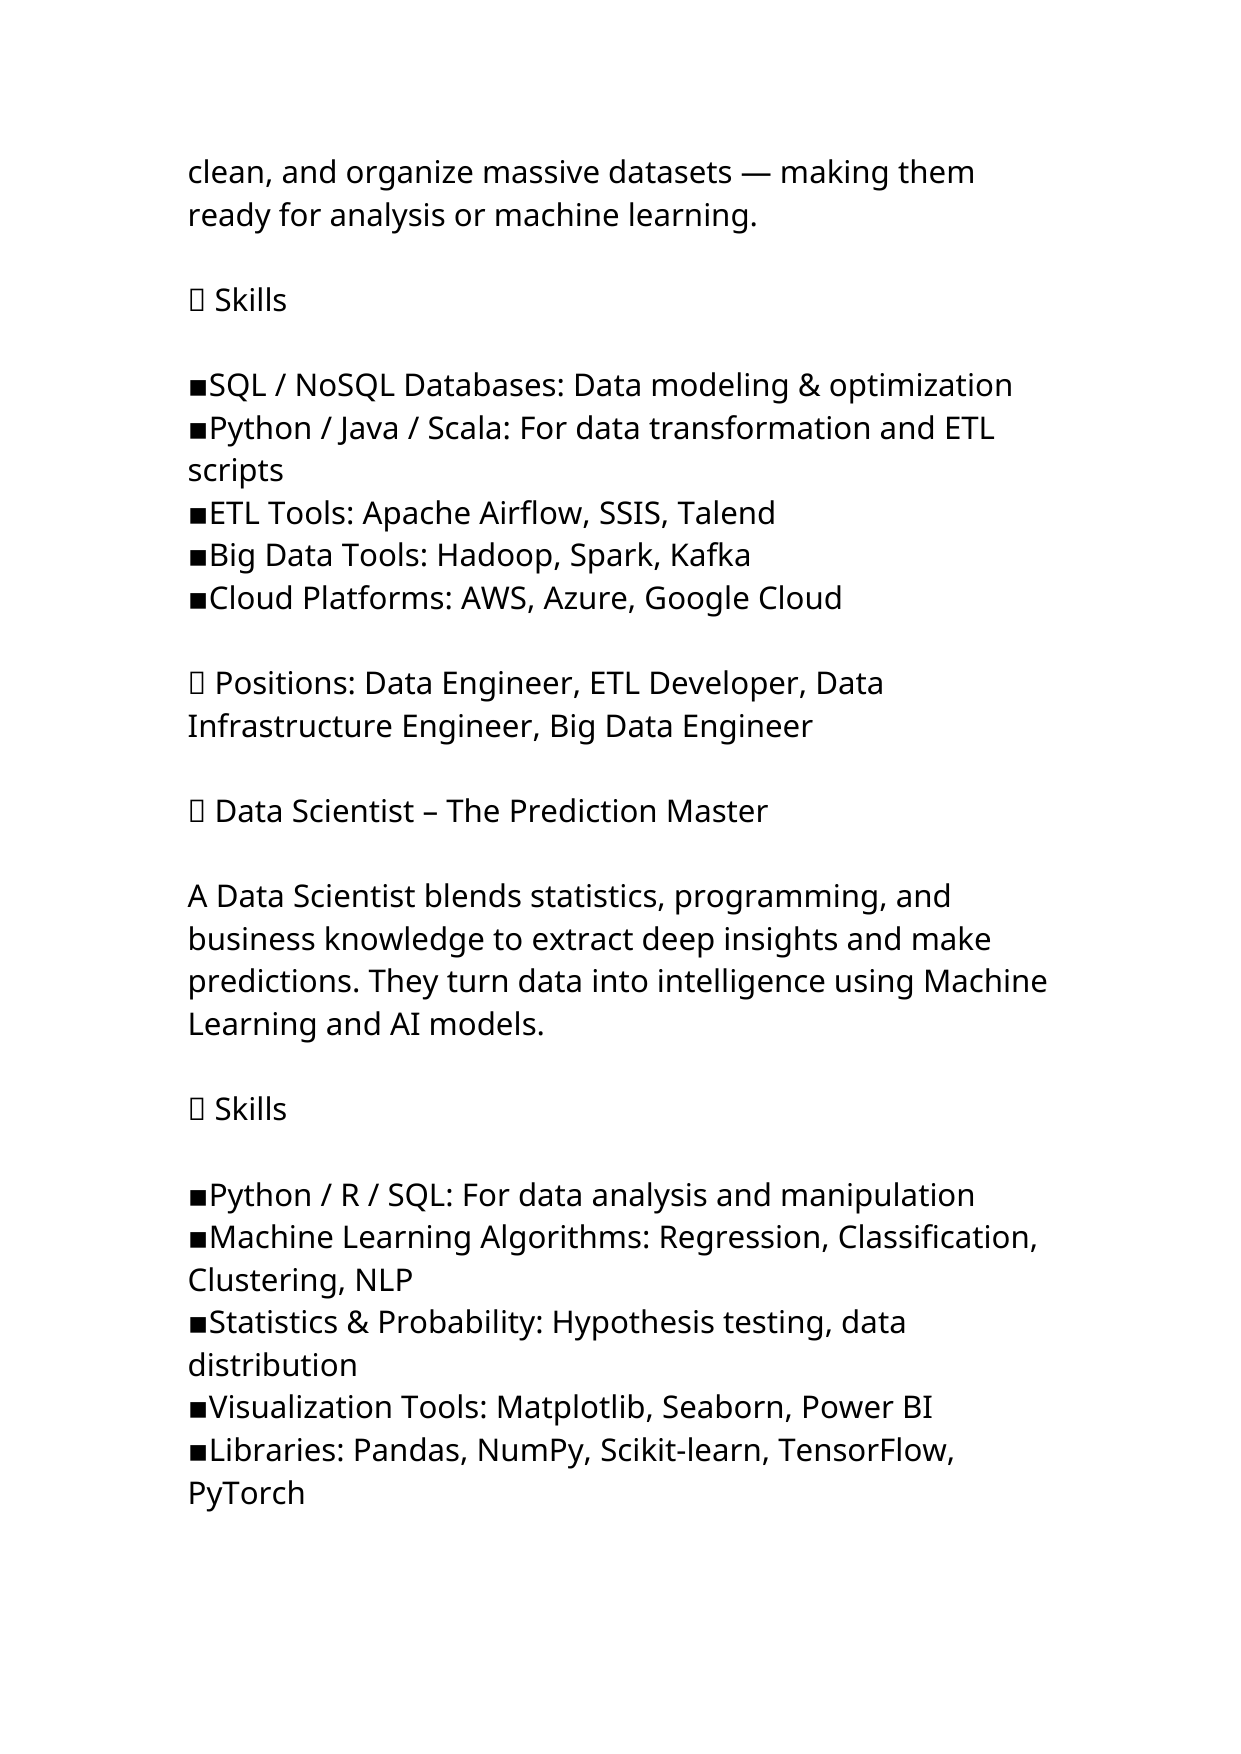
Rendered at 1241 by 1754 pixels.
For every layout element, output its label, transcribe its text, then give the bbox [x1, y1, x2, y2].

text 🧠 Data Scientist – The Prediction Master [187, 789, 1053, 832]
text ▪️ETL Tools: Apache Airflow, SSIS, Talend [187, 491, 1053, 533]
text 💡 Skills [187, 278, 1053, 320]
text ▪️Visualization Tools: Matplotlib, Seaborn, Power BI [187, 1386, 1053, 1428]
text 💼 Positions: Data Engineer, ETL Developer, Data Infrastructure Engineer, Big Data Engineer [187, 661, 1053, 746]
text ▪️Libraries: Pandas, NumPy, Scikit-learn, TensorFlow, PyTorch [187, 1428, 1053, 1513]
text 💡 Skills [187, 1087, 1053, 1130]
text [187, 150, 1053, 235]
text ▪️Python / Java / Scala: For data transformation and ETL scripts [187, 406, 1053, 491]
text A Data Scientist blends statistics, programming, and business knowledge to extract deep insights and make predictions. They turn data into intelligence using Machine Learning and AI models. [187, 874, 1053, 1045]
text ▪️SQL / NoSQL Databases: Data modeling & optimization [187, 363, 1053, 406]
text ▪️Big Data Tools: Hadoop, Spark, Kafka [187, 533, 1053, 576]
text ▪️Cloud Platforms: AWS, Azure, Google Cloud [187, 576, 1053, 619]
text ▪️Statistics & Probability: Hypothesis testing, data distribution [187, 1300, 1053, 1386]
text ▪️Python / R / SQL: For data analysis and manipulation [187, 1172, 1053, 1215]
text ▪️Machine Learning Algorithms: Regression, Classification, Clustering, NLP [187, 1215, 1053, 1300]
